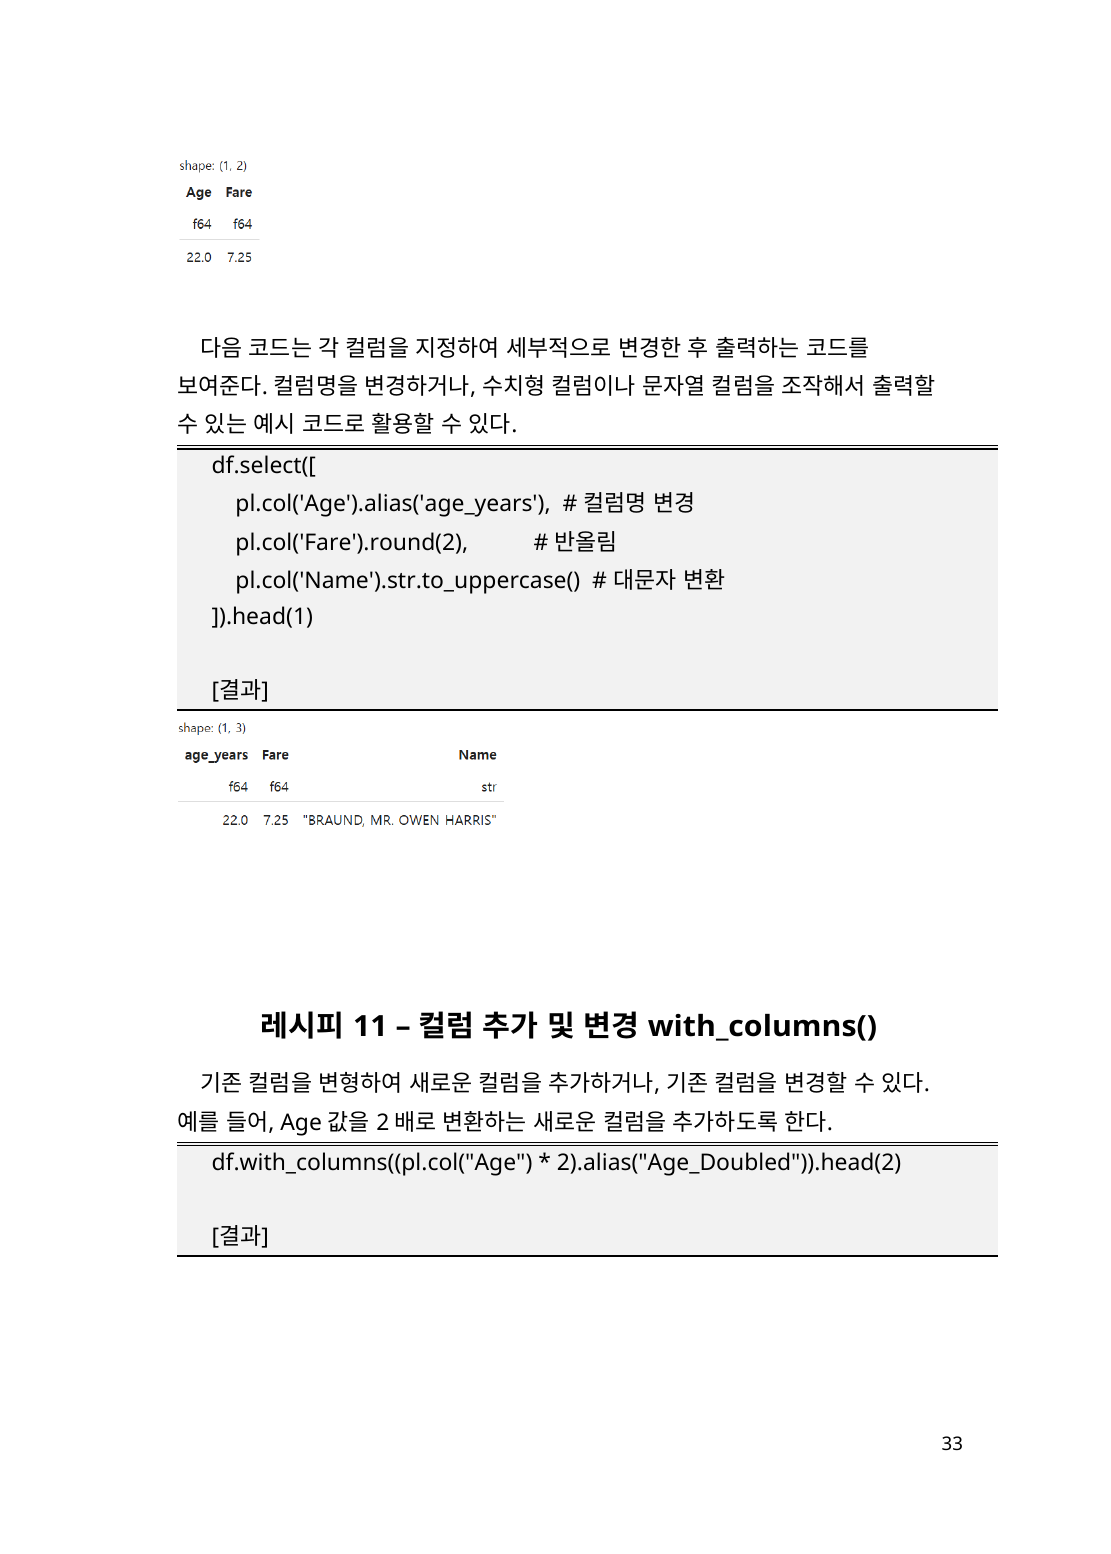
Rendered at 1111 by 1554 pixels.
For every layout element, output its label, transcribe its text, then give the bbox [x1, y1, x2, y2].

picture [177, 711, 995, 866]
table_header df.select([ pl.col('Age').alias('age_years'), # 컬럼명 변경 pl.col('Fare').round(2), # 반올림 pl.col('Name').str.to_uppercase() # 대문자 변환 ]).head(1) [결과] [177, 450, 998, 709]
subtitle 레시피 11 – 컬럼 추가 및 변경 with_columns() [261, 1003, 963, 1045]
picture [177, 147, 995, 290]
text 다음 코드는 각 컬럼을 지정하여 세부적으로 변경한 후 출력하는 코드를 보여준다. 컬럼명을 변경하거나, 수치형 컬럼이나 문자열 컬럼을 조작해서 출력할 수 있는 예시 코드로 활용할 수 있다. [177, 330, 963, 440]
table_header df.with_columns((pl.col("Age") * 2).alias("Age_Doubled")).head(2) [결과] [177, 1146, 998, 1255]
text 기존 컬럼을 변형하여 새로운 컬럼을 추가하거나, 기존 컬럼을 변경할 수 있다. 예를 들어, Age 값을 2배로 변환하는 새로운 컬럼을 추가하도록 한다. [177, 1065, 963, 1137]
